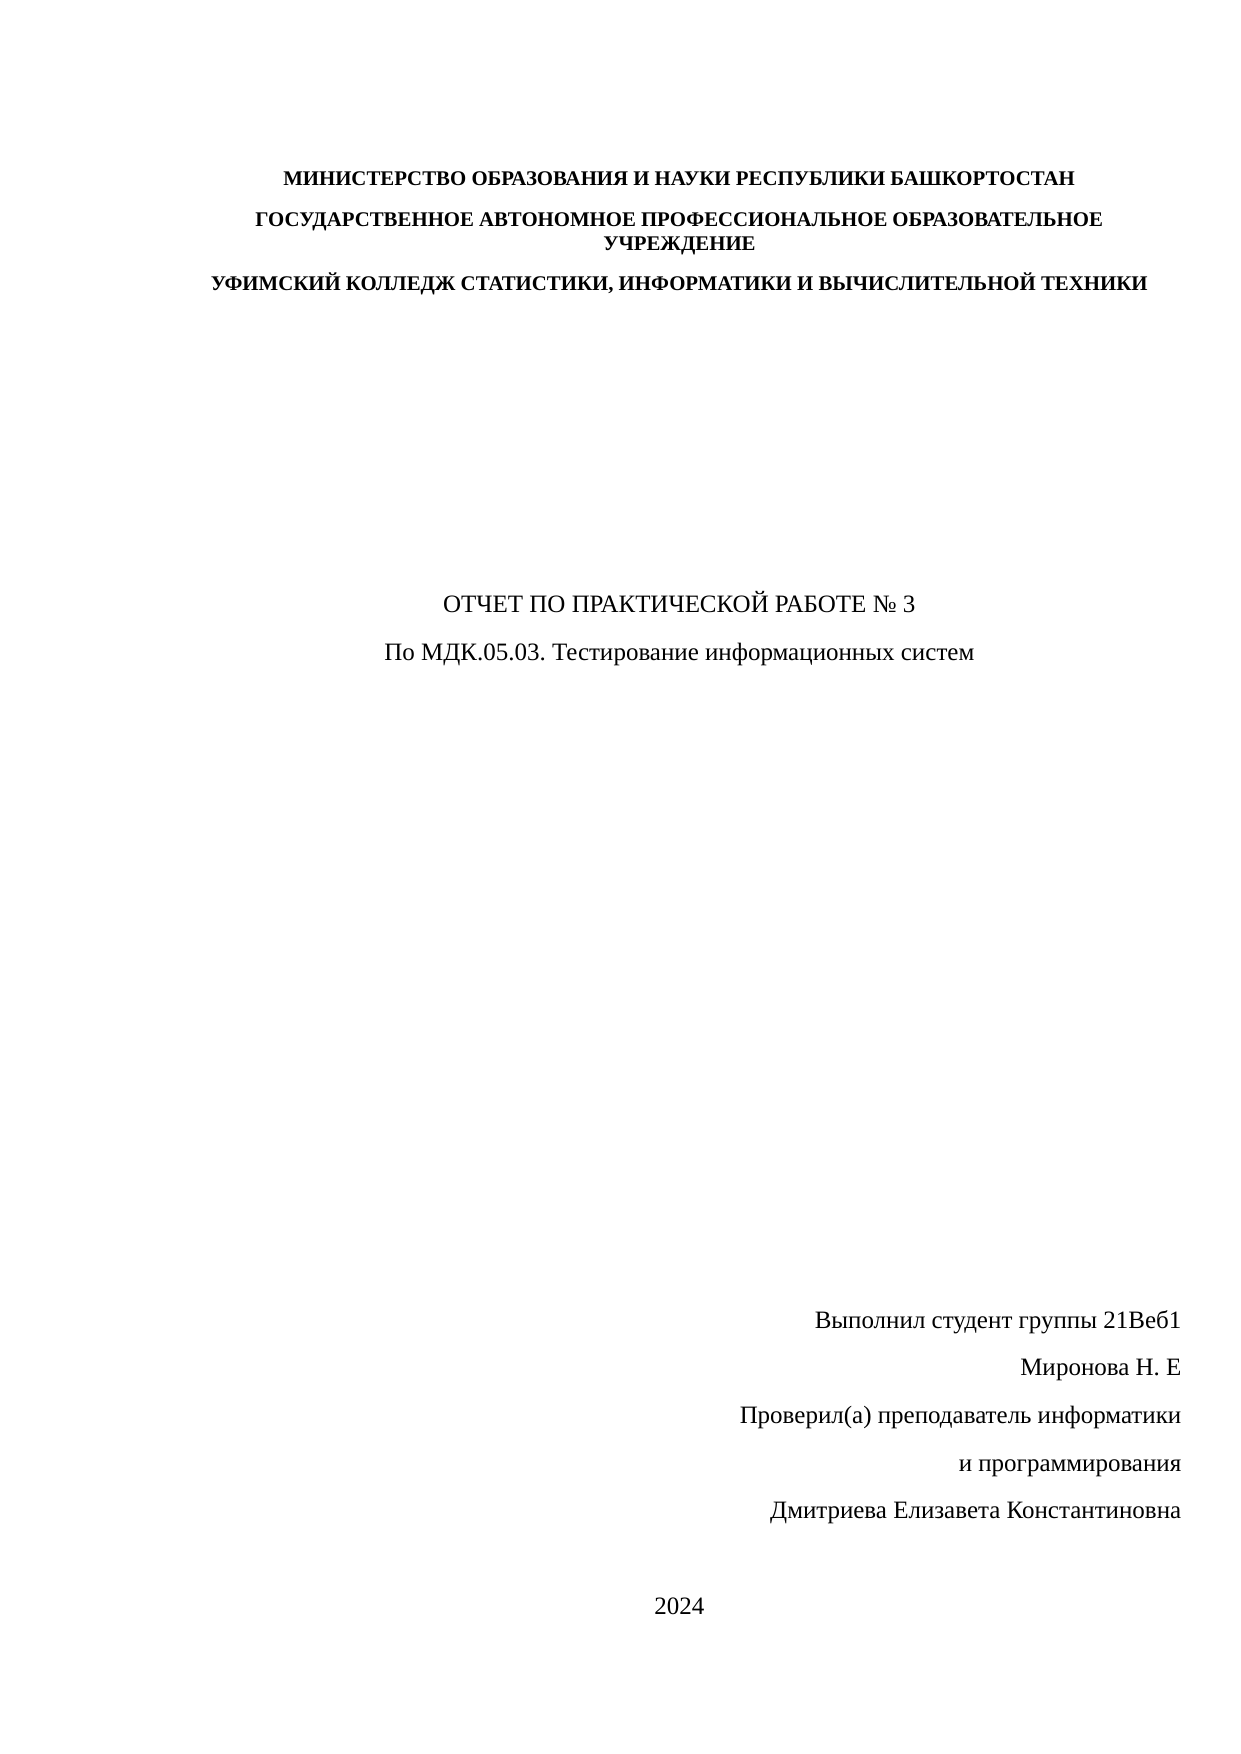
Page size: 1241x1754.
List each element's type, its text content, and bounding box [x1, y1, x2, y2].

text Миронова Н. Е [177, 1352, 1181, 1381]
text и программирования [177, 1448, 1181, 1477]
text ОТЧЕТ ПО ПРАКТИЧЕСКОЙ РАБОТЕ № 3 [177, 589, 1181, 618]
text Выполнил студент группы 21Веб1 [177, 1305, 1181, 1333]
text Проверил(а) преподаватель информатики [177, 1400, 1181, 1429]
text По МДК.05.03. Тестирование информационных систем [177, 637, 1181, 666]
text Государственное автономное ПРОФЕССИОНАЛЬНОЕ ОБРАЗОВАТЕЛЬНОЕ УЧРЕЖДЕНИЕ [177, 207, 1181, 255]
text Дмитриева Елизавета Константиновна [177, 1496, 1181, 1524]
text 2024 [177, 1591, 1181, 1620]
text МИНИСТЕРСТВО ОБРАЗОВАНИЯ и науки РЕСПУБЛИКИ БАШКОРТОСТАН [177, 166, 1181, 190]
text УФИМСКИЙ КОЛЛЕДЖ СТАТИСТИКИ, ИНФОРМАТИКИ И ВЫЧИСЛИТЕЛЬНОЙ ТЕХНИКИ [177, 271, 1181, 295]
